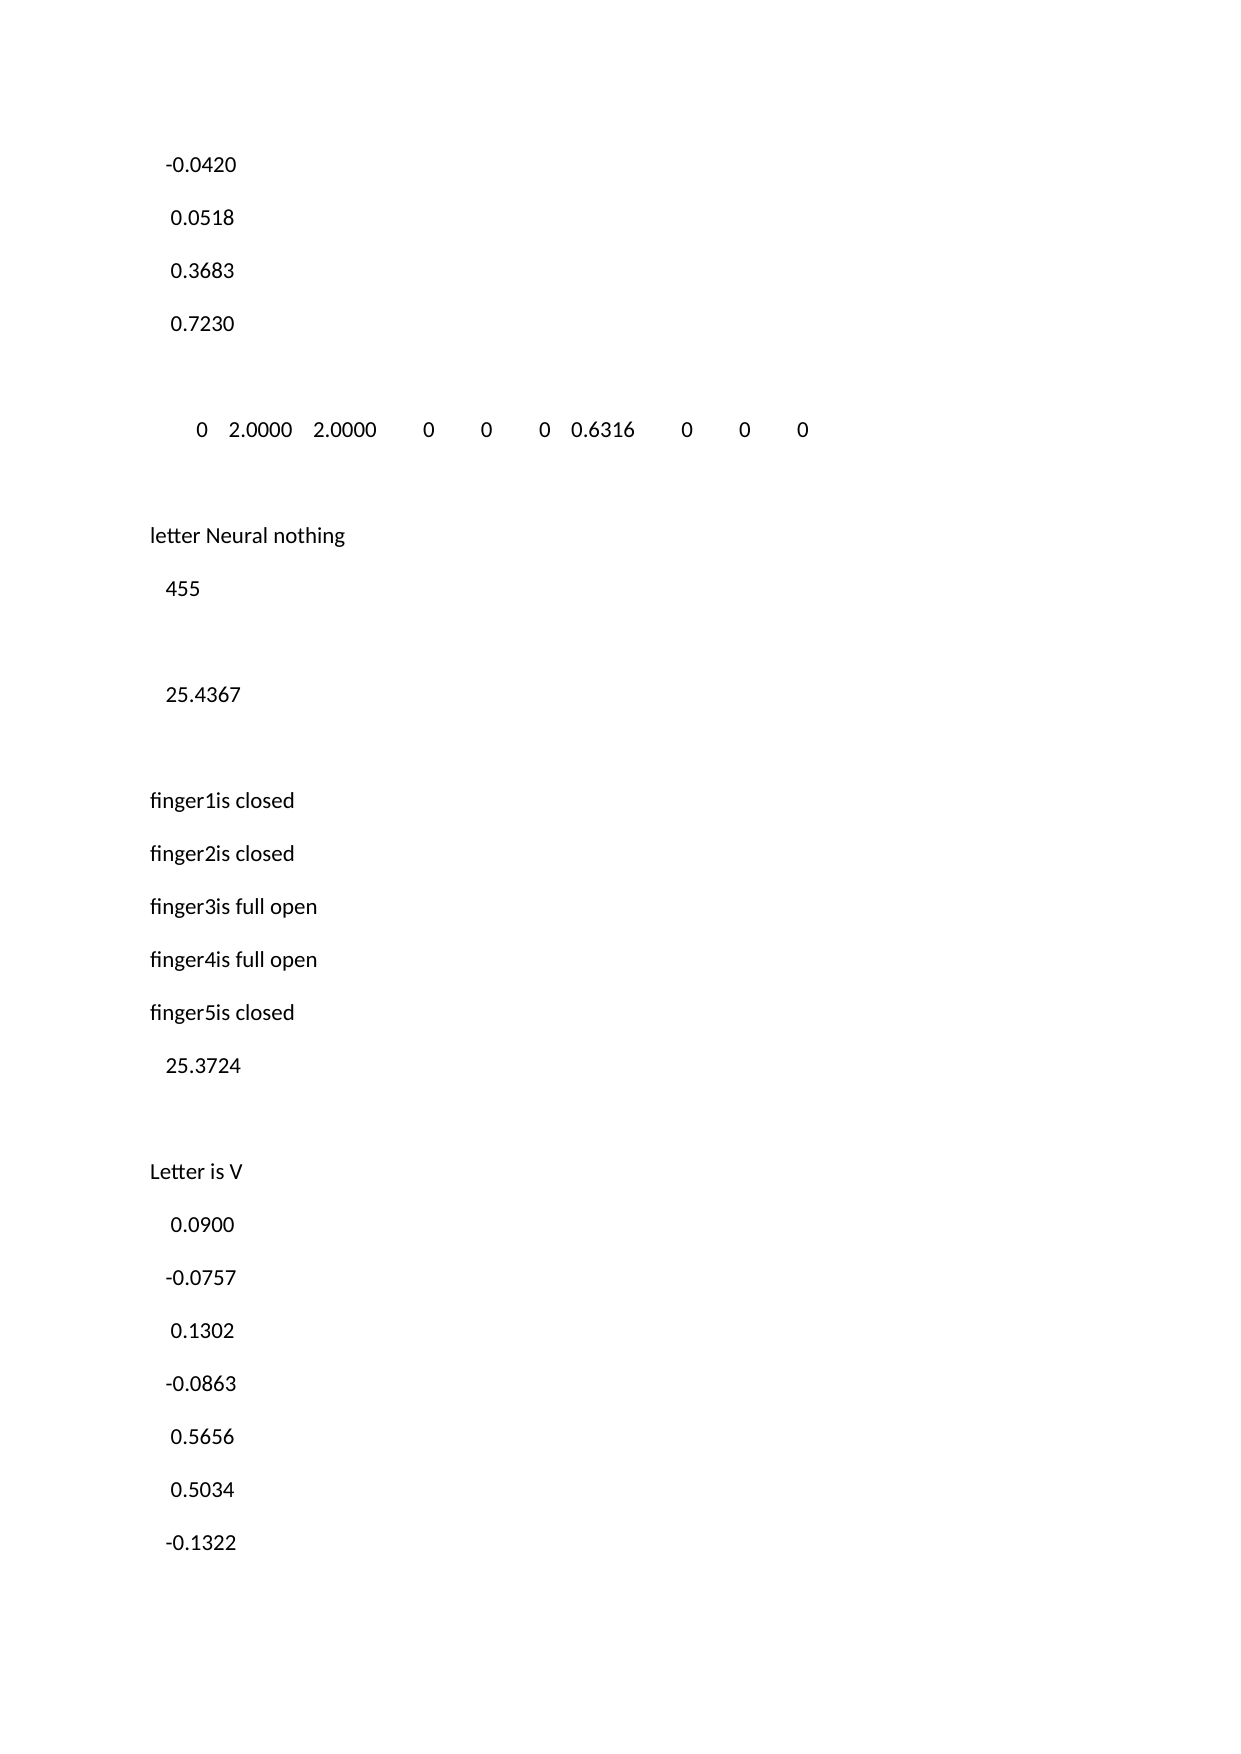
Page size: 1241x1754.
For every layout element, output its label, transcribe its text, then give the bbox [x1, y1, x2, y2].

text finger4is full open [150, 945, 1090, 973]
text finger3is full open [150, 892, 1090, 920]
text 0 2.0000 2.0000 0 0 0 0.6316 0 0 0 [150, 415, 1090, 443]
text -0.0863 [150, 1369, 1090, 1397]
text finger2is closed [150, 839, 1090, 867]
text 455 [150, 574, 1090, 602]
text 0.0518 [150, 203, 1090, 231]
text 0.5656 [150, 1422, 1090, 1451]
text 25.4367 [150, 680, 1090, 708]
text letter Neural nothing [150, 521, 1090, 549]
text -0.0757 [150, 1263, 1090, 1291]
text -0.0420 [150, 150, 1090, 178]
text finger1is closed [150, 786, 1090, 814]
text 0.7230 [150, 309, 1090, 337]
text 0.5034 [150, 1476, 1090, 1503]
text 0.1302 [150, 1316, 1090, 1344]
text Letter is V [150, 1157, 1090, 1185]
text 0.3683 [150, 256, 1090, 284]
text 0.0900 [150, 1210, 1090, 1238]
text finger5is closed [150, 998, 1090, 1026]
text 25.3724 [150, 1051, 1090, 1079]
text -0.1322 [150, 1528, 1090, 1557]
